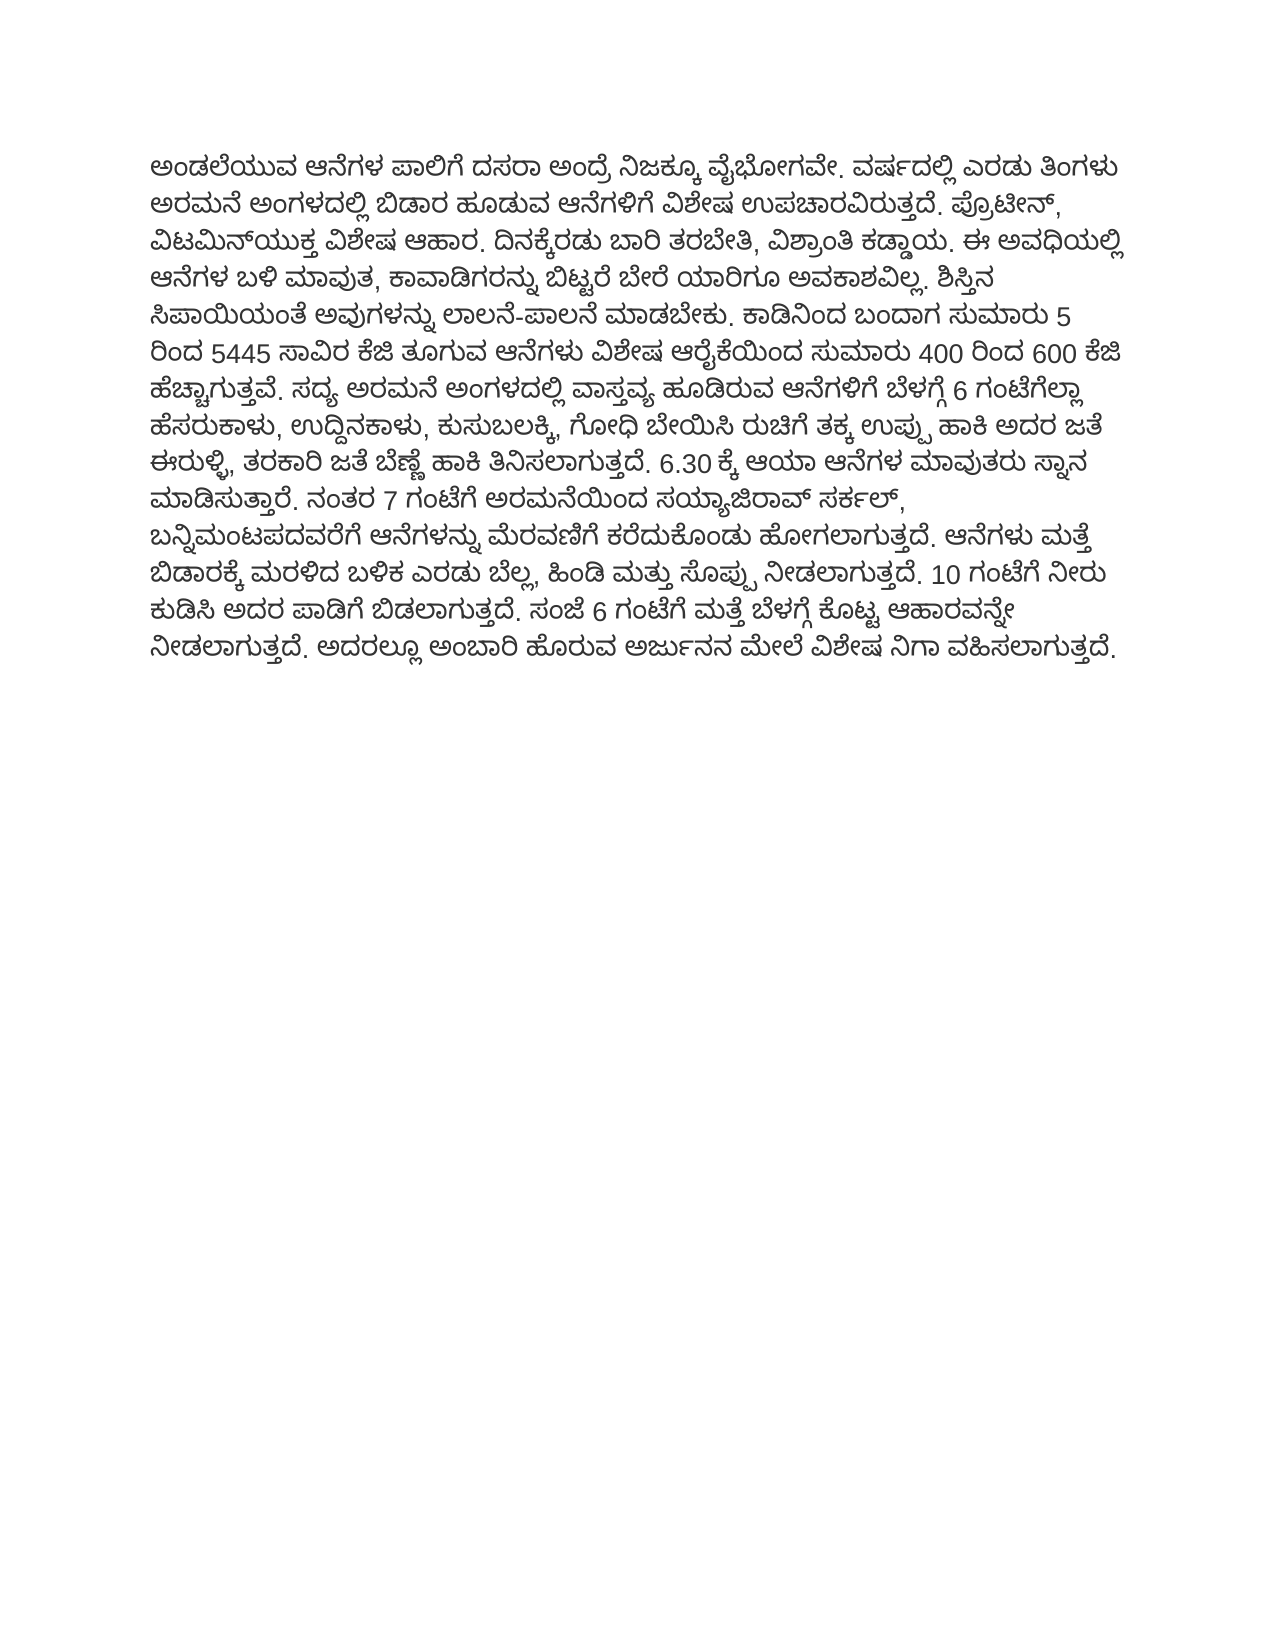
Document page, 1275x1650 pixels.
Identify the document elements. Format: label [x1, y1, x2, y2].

text [150, 150, 1125, 666]
